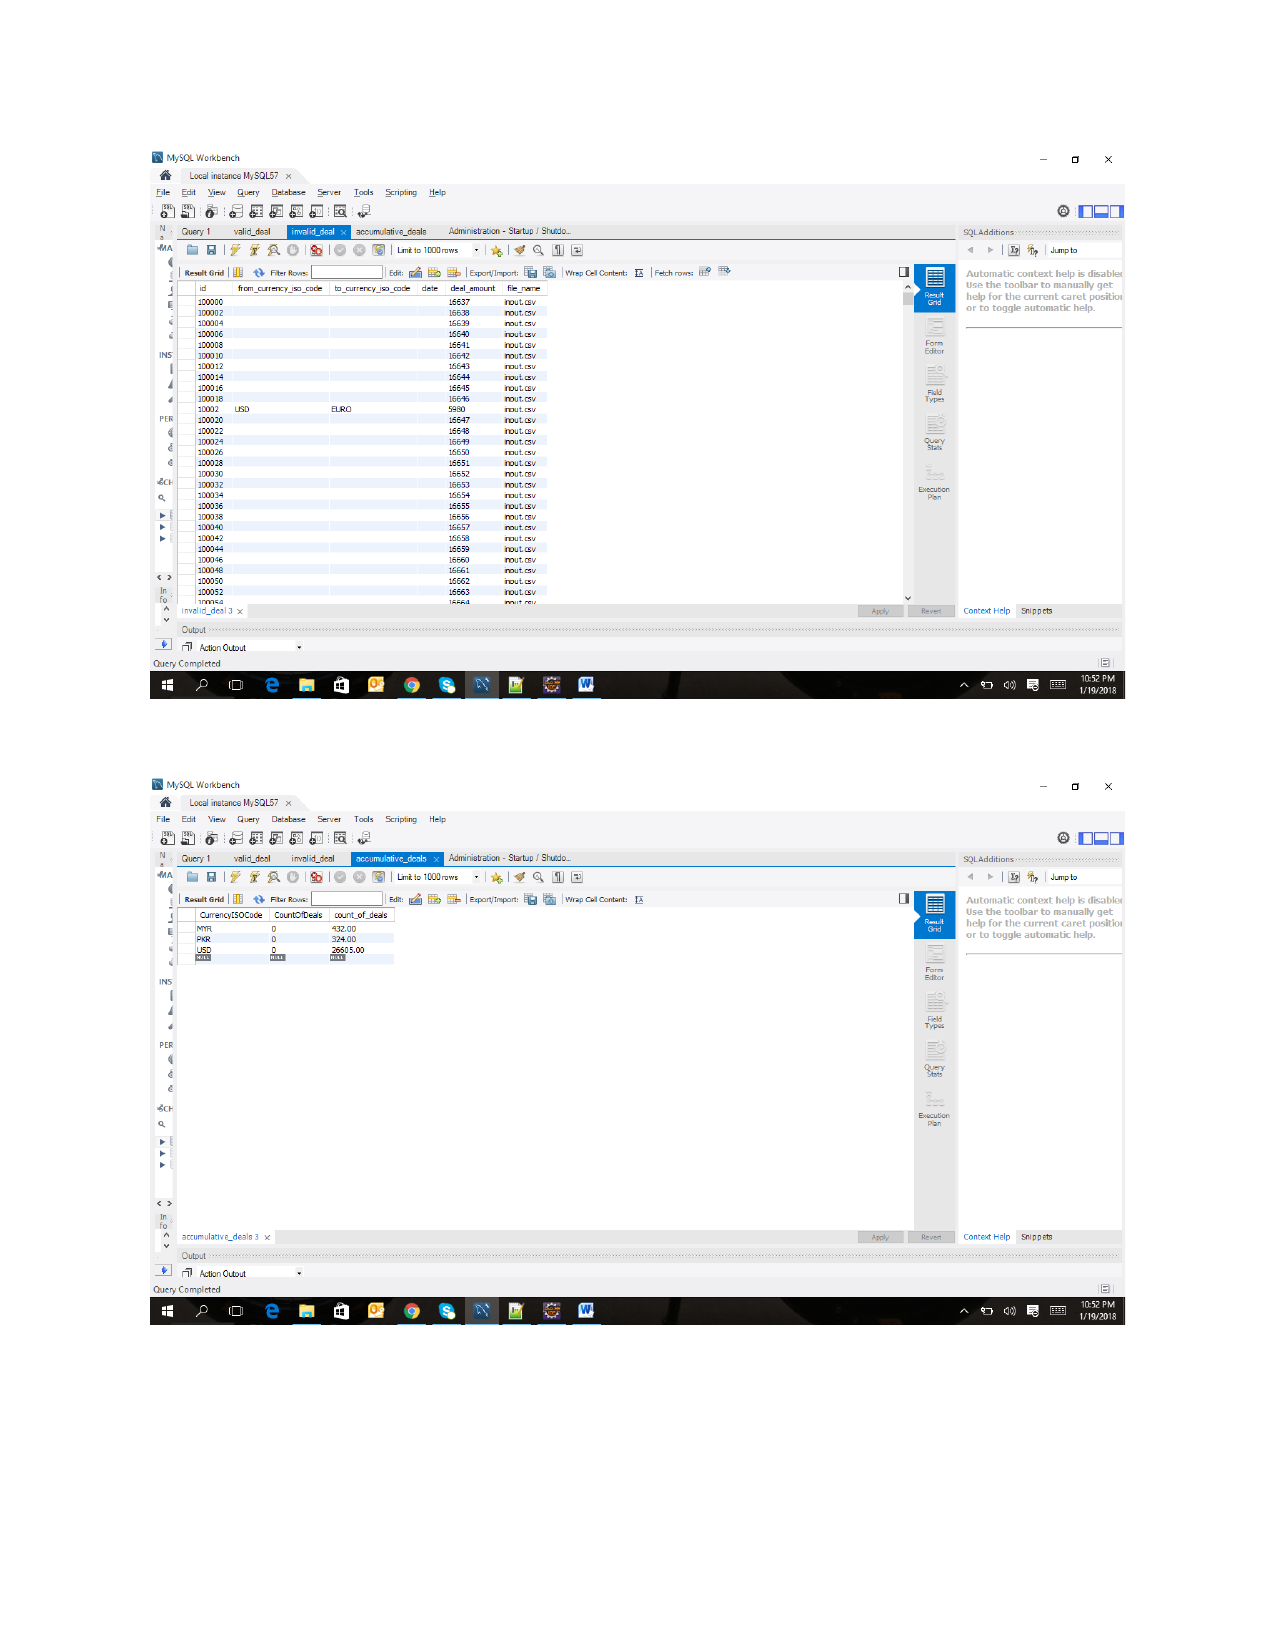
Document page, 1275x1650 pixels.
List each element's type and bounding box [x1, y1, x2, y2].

picture [150, 776, 1125, 1325]
picture [150, 150, 1125, 699]
